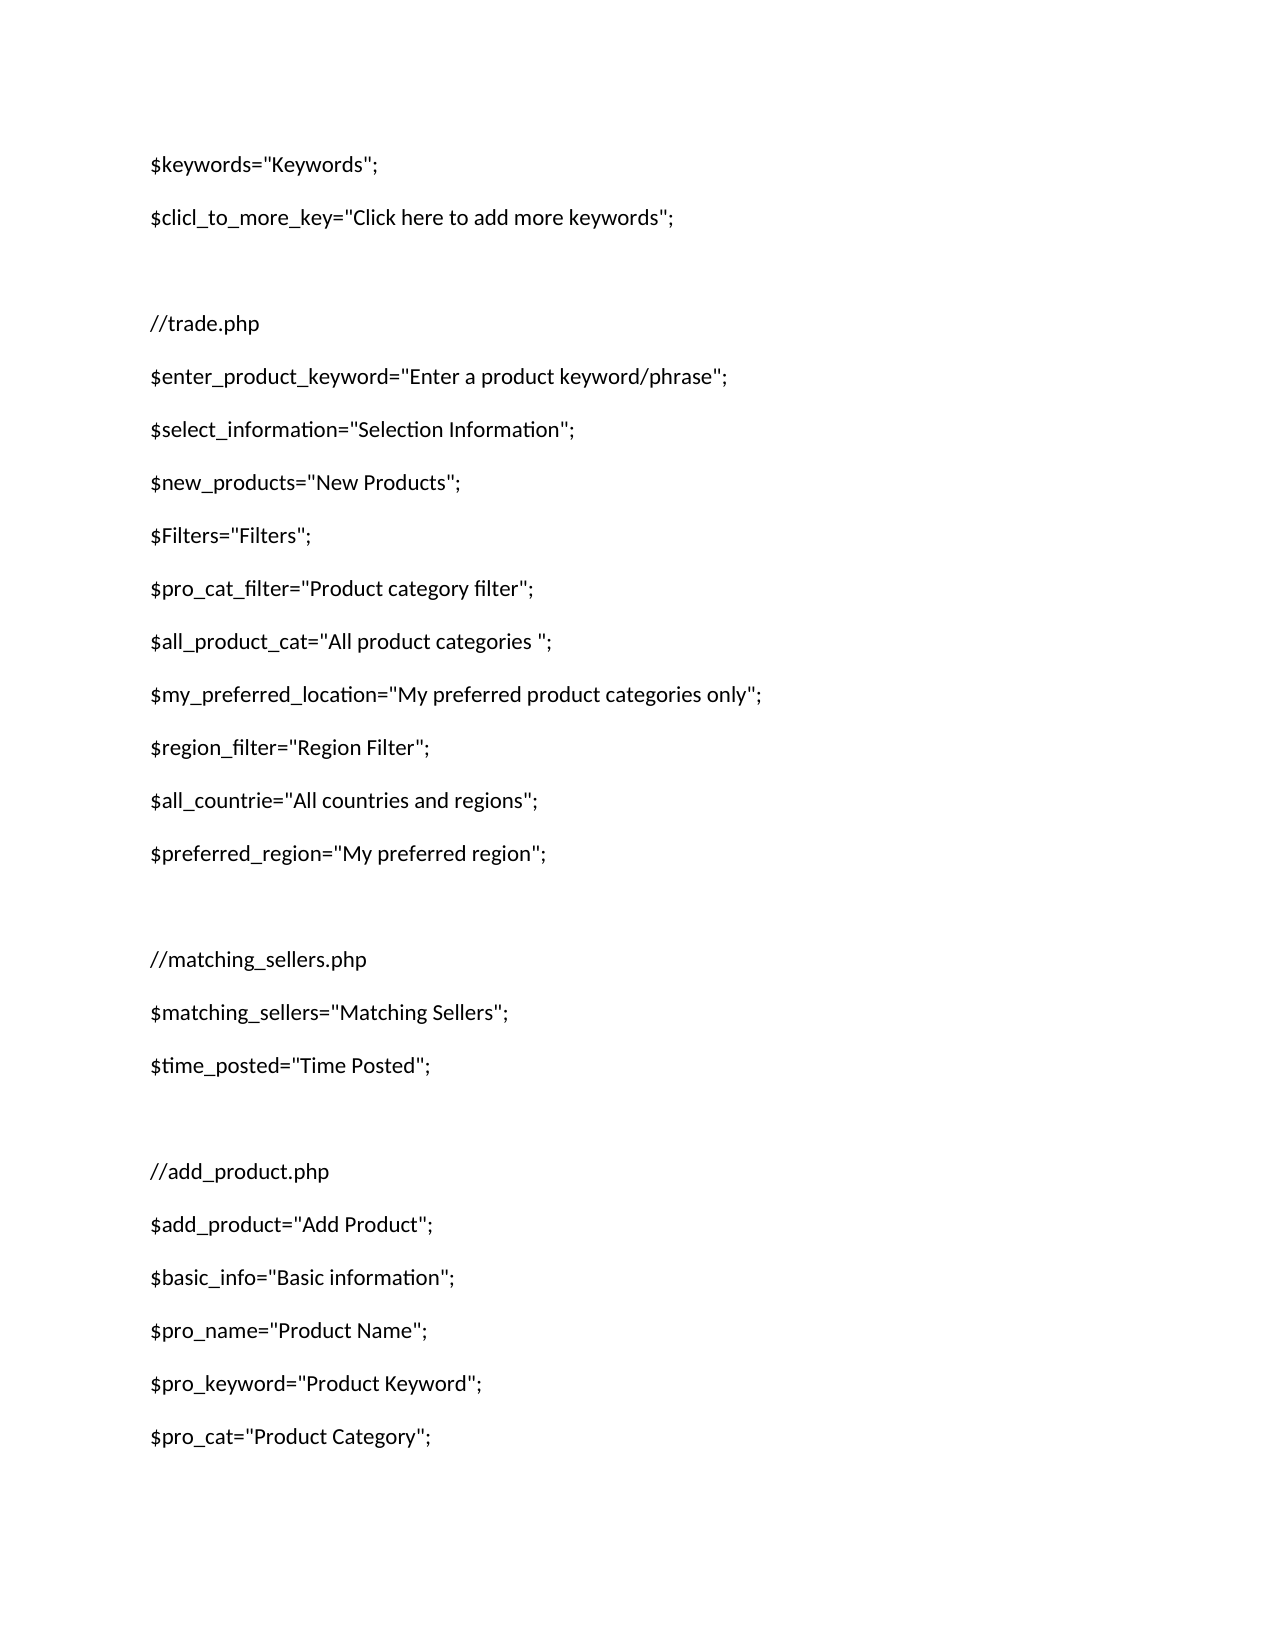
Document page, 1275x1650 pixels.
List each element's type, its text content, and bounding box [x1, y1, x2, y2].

text //add_product.php [150, 1157, 1125, 1185]
text $my_preferred_location="My preferred product categories only"; [150, 680, 1125, 708]
text $region_filter="Region Filter"; [150, 733, 1125, 761]
text $new_products="New Products"; [150, 468, 1125, 496]
text $time_posted="Time Posted"; [150, 1051, 1125, 1079]
text $matching_sellers="Matching Sellers"; [150, 998, 1125, 1026]
text $pro_cat_filter="Product category filter"; [150, 574, 1125, 602]
text $all_product_cat="All product categories "; [150, 627, 1125, 655]
text $clicl_to_more_key="Click here to add more keywords"; [150, 203, 1125, 231]
text //matching_sellers.php [150, 945, 1125, 973]
text $pro_name="Product Name"; [150, 1316, 1125, 1344]
text $all_countrie="All countries and regions"; [150, 786, 1125, 814]
text $keywords="Keywords"; [150, 150, 1125, 178]
text $basic_info="Basic information"; [150, 1263, 1125, 1291]
text $Filters="Filters"; [150, 521, 1125, 549]
text $preferred_region="My preferred region"; [150, 839, 1125, 867]
text $select_information="Selection Information"; [150, 415, 1125, 443]
text $add_product="Add Product"; [150, 1210, 1125, 1238]
text $pro_keyword="Product Keyword"; [150, 1369, 1125, 1397]
text $pro_cat="Product Category"; [150, 1422, 1125, 1451]
text $enter_product_keyword="Enter a product keyword/phrase"; [150, 362, 1125, 390]
text //trade.php [150, 309, 1125, 337]
